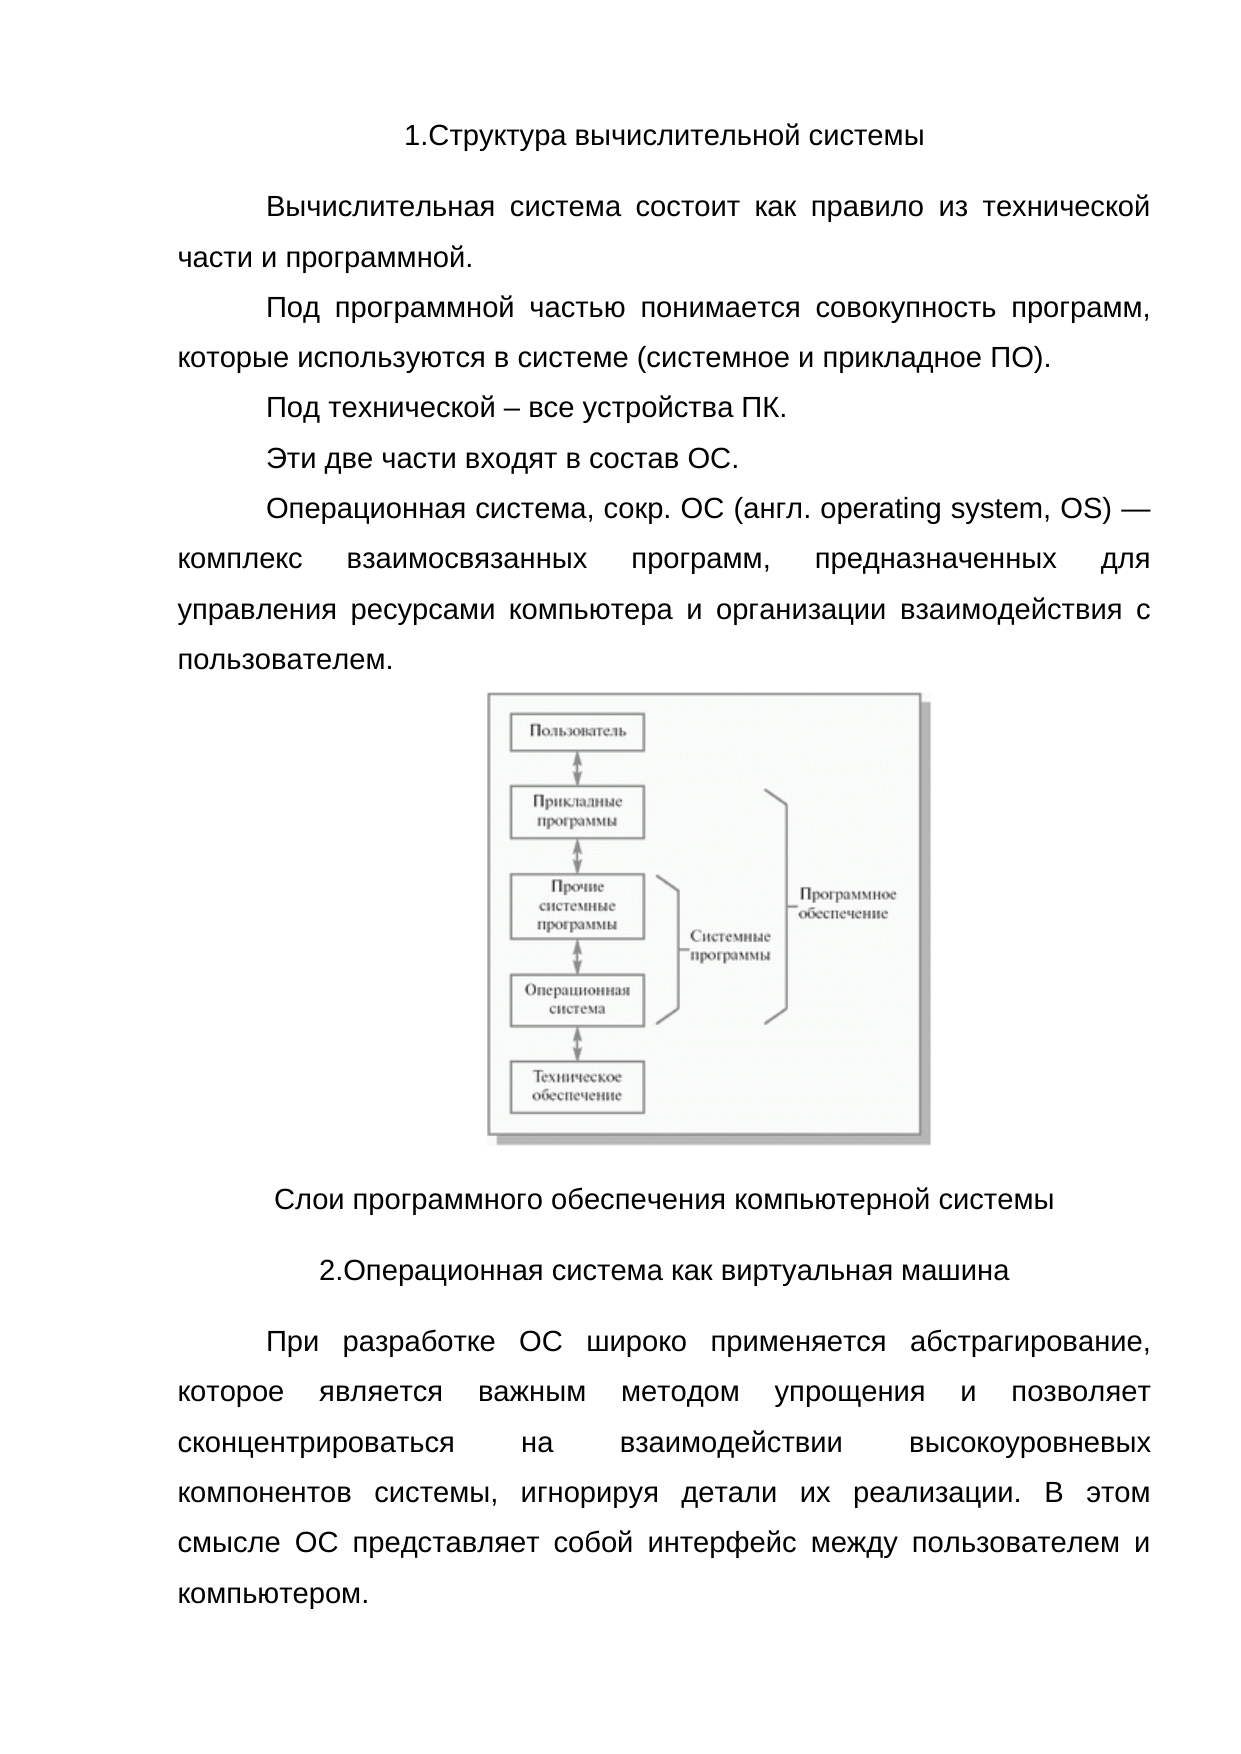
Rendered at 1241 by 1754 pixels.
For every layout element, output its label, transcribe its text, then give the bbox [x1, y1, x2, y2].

text Слои программного обеспечения компьютерной системы [177, 1182, 1152, 1215]
text При разработке ОС широко применяется абстрагирование, которое является важным методом упрощения и позволяет сконцентрироваться на взаимодействии высокоуровневых компонентов системы, игнорируя детали их реализации. В этом смысле ОС представляет собой интерфейс между пользователем и компьютером. [177, 1324, 1152, 1609]
text Вычислительная система состоит как правило из технической части и программной. [177, 189, 1152, 273]
text Эти две части входят в состав ОС. [177, 441, 1152, 474]
text Под программной частью понимается совокупность программ, которые используются в системе (системное и прикладное ПО). [177, 290, 1152, 374]
text 1.Структура вычислительной системы [177, 118, 1152, 152]
text Операционная система, сокр. ОС (англ. operating system, OS) — комплекс взаимосвязанных программ, предназначенных для управления ресурсами компьютера и организации взаимодействия с пользователем. [177, 491, 1152, 676]
text Под технической – все устройства ПК. [177, 391, 1152, 424]
picture [486, 692, 932, 1147]
text 2.Операционная система как виртуальная машина [177, 1253, 1152, 1287]
